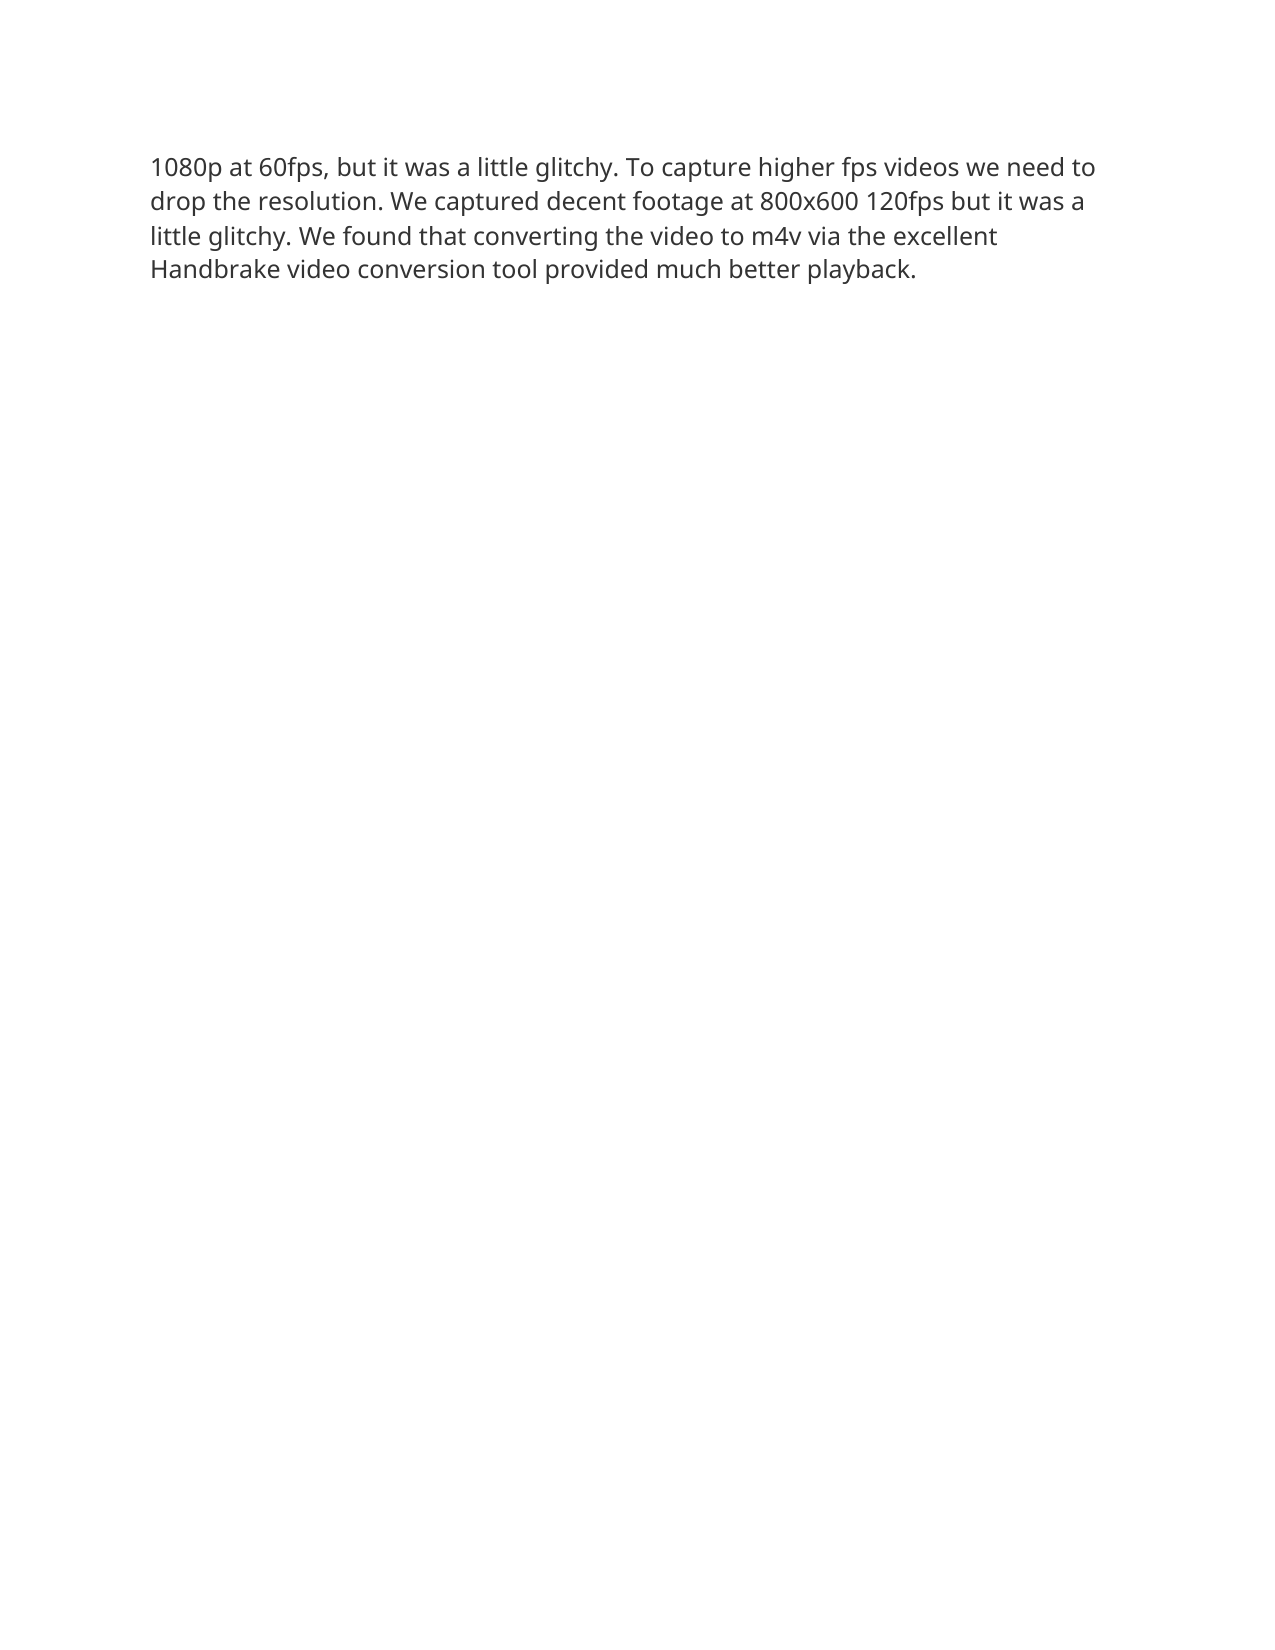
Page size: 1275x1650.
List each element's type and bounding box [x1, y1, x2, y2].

text [150, 150, 1125, 286]
